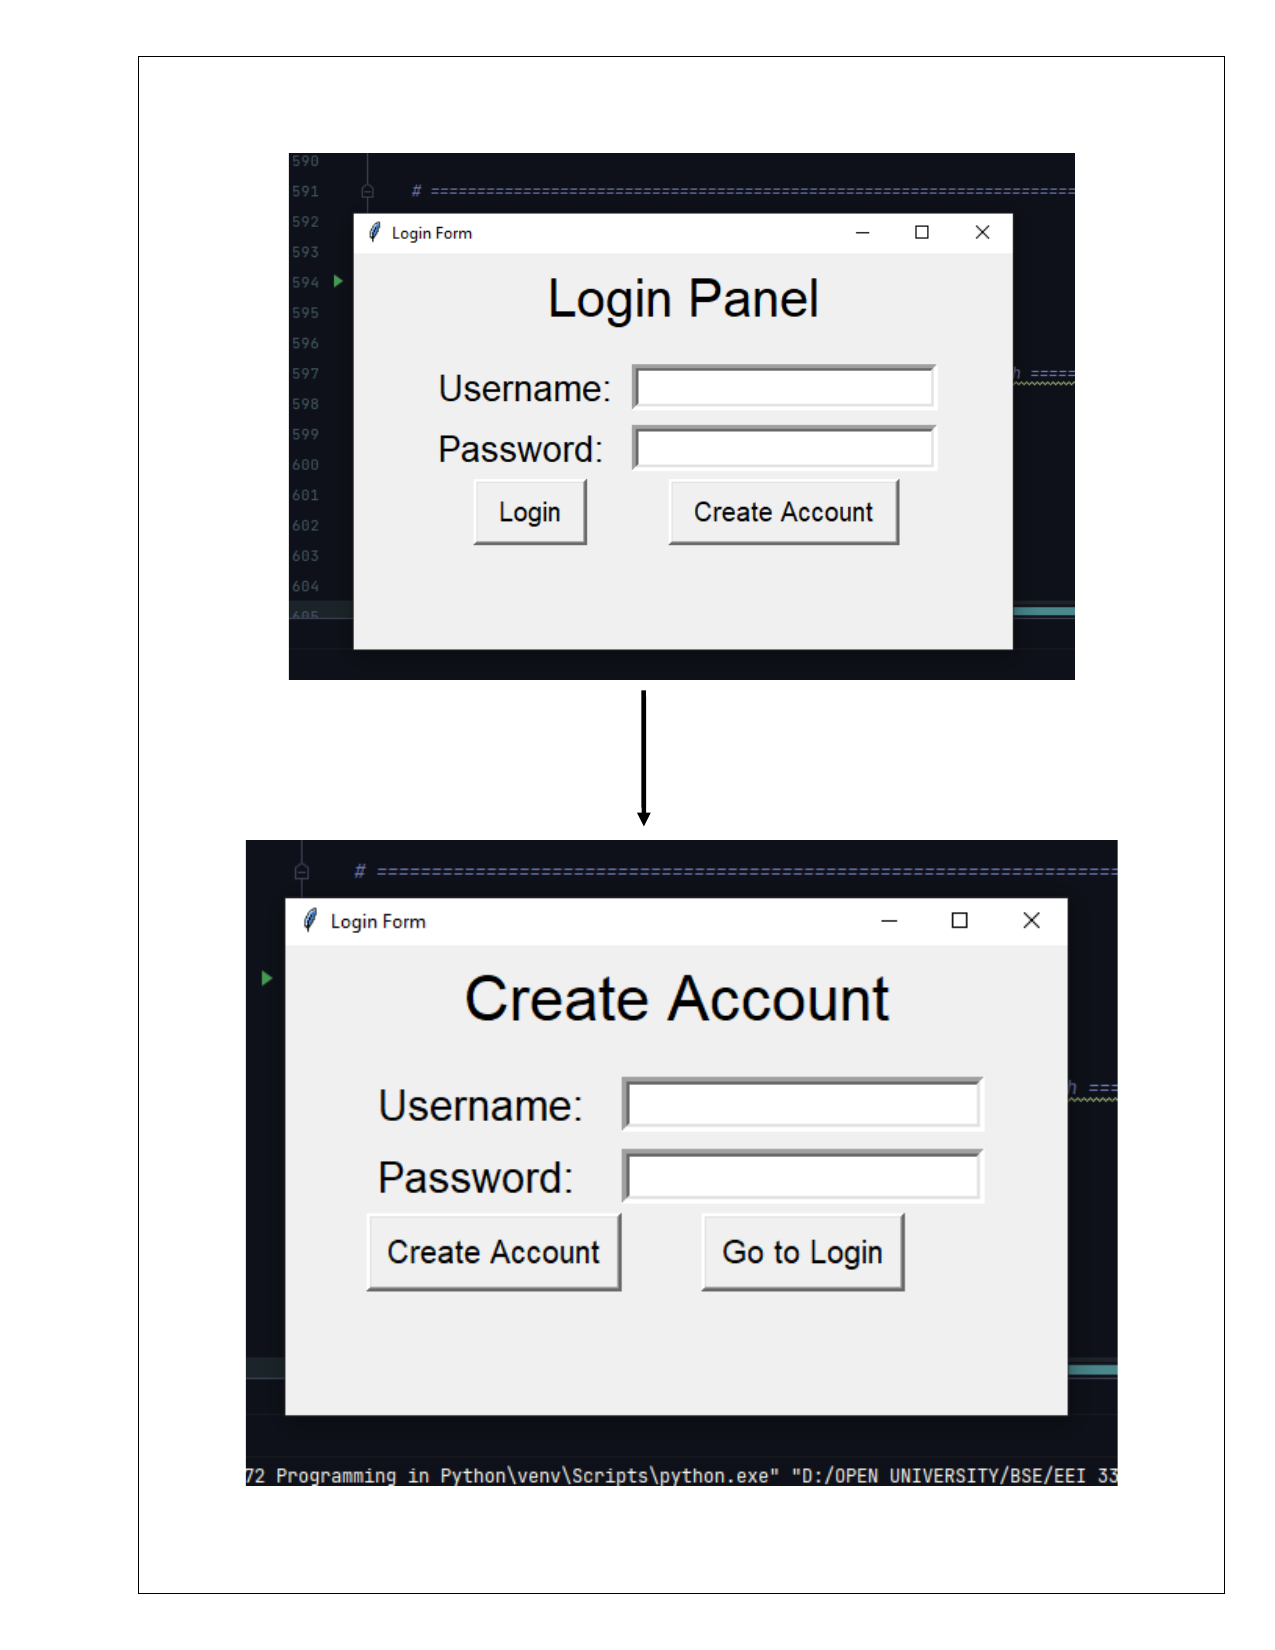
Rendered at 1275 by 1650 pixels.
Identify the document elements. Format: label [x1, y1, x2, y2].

picture [288, 153, 1075, 680]
picture [245, 840, 1118, 1486]
